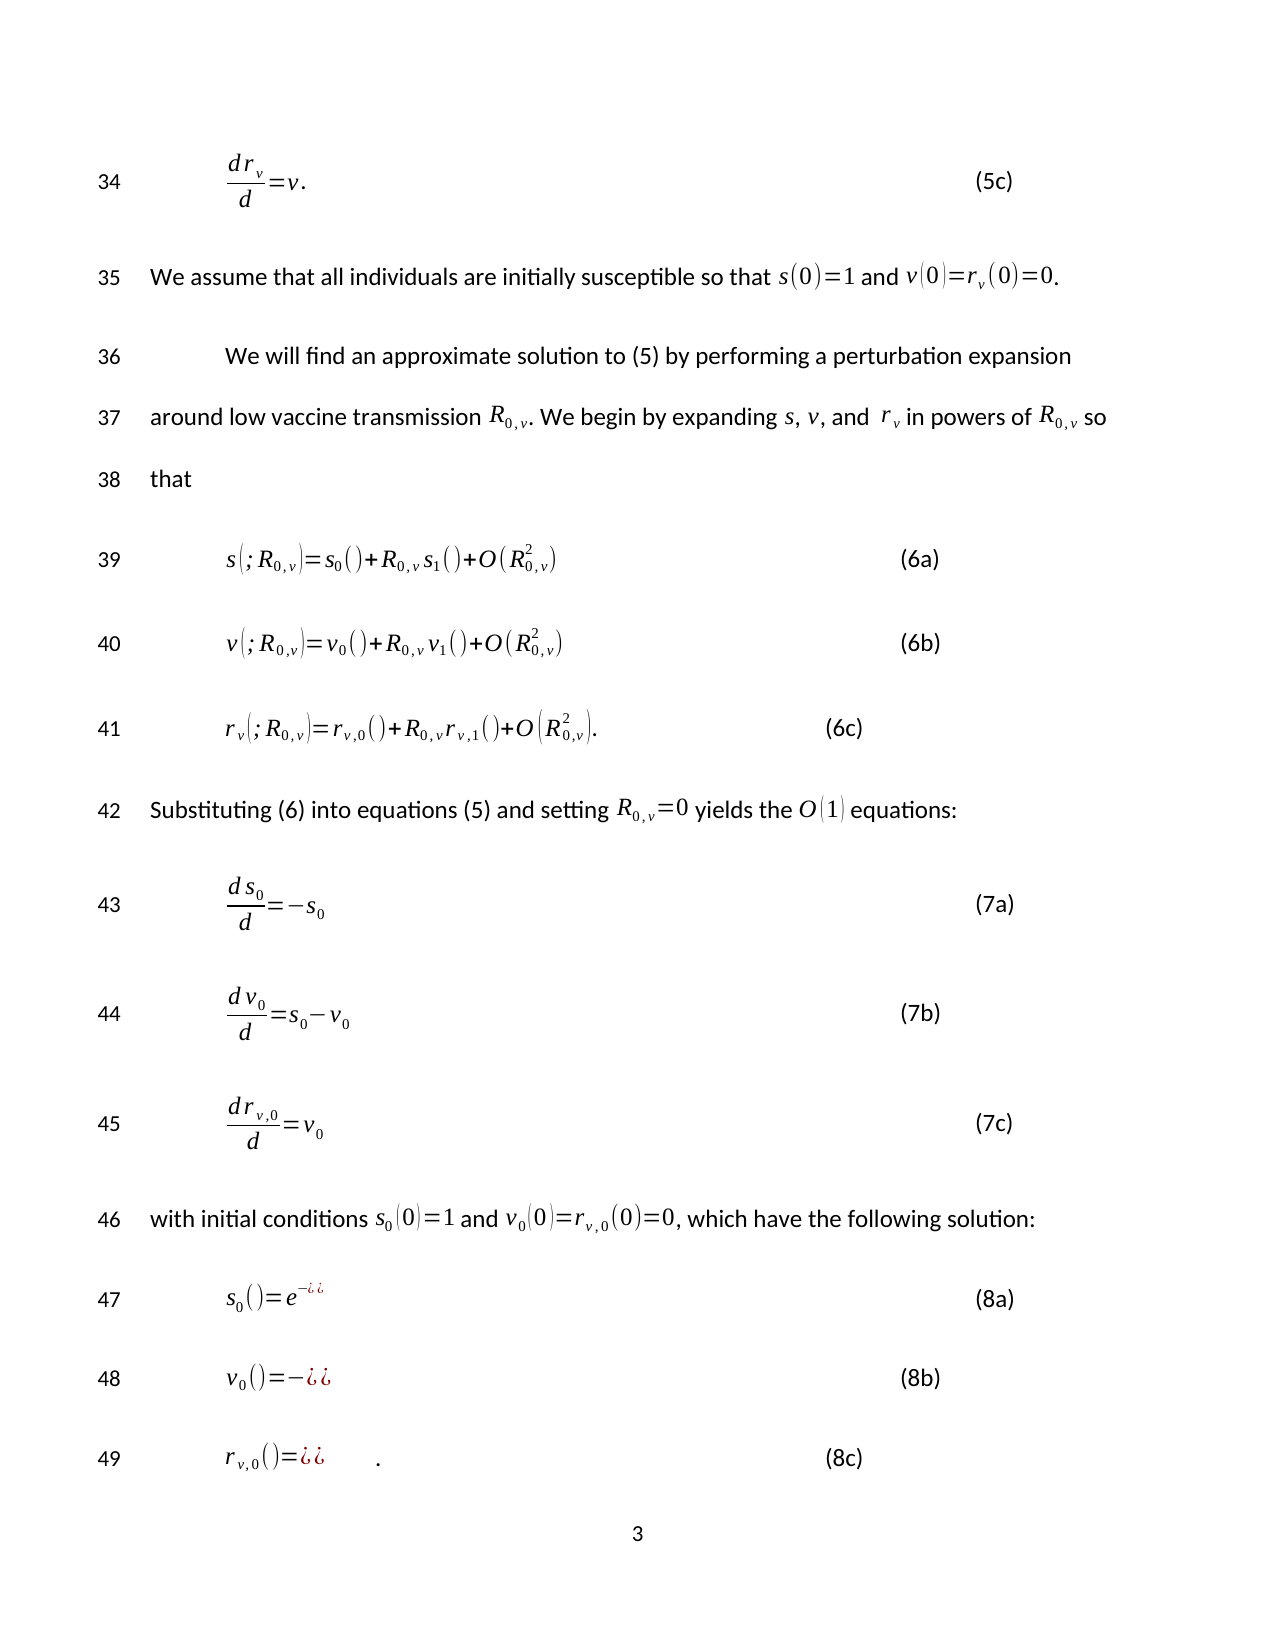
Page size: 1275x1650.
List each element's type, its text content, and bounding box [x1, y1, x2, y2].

text We assume that all individuals are initially susceptible so that and . [150, 260, 1125, 293]
text We will find an approximate solution to (5) by performing a perturbation expansion around low vaccine transmission . We begin by expanding , , and in powers of so that [150, 340, 1125, 493]
text (7c) [225, 1092, 1125, 1155]
text (7b) [225, 982, 1125, 1045]
text . (8c) [150, 1441, 1125, 1473]
text . (5c) [225, 150, 1125, 213]
text (8b) [150, 1362, 1125, 1394]
text (8a) [150, 1282, 1125, 1315]
text Substituting (6) into equations (5) and setting yields the equations: [150, 794, 1125, 825]
text . (6c) [150, 708, 1125, 747]
text (6b) [150, 624, 1125, 661]
text (7a) [225, 872, 1125, 935]
text with initial conditions and , which have the following solution: [150, 1202, 1125, 1235]
text (6a) [150, 541, 1125, 577]
